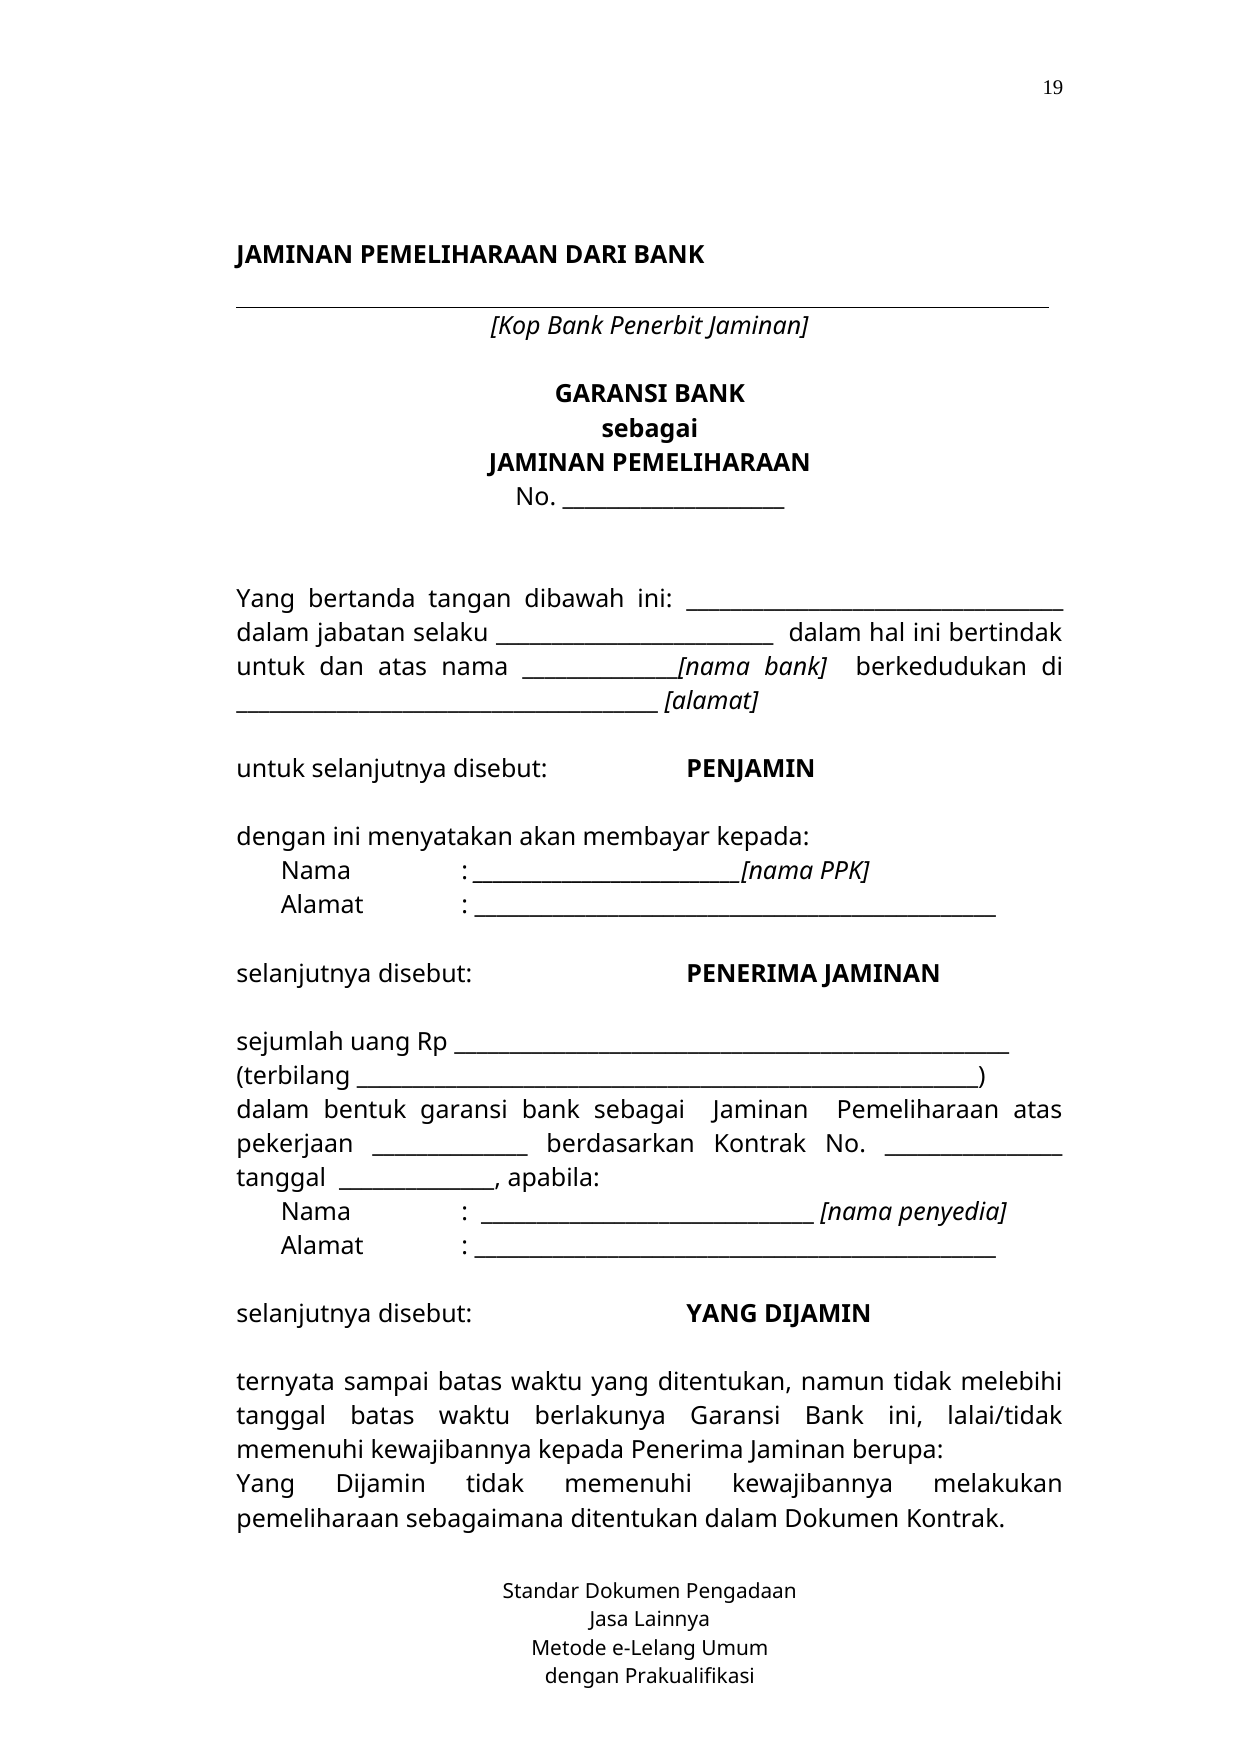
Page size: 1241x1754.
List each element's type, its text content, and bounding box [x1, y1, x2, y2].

text sejumlah uang Rp __________________________________________________ [236, 1023, 1063, 1057]
text selanjutnya disebut: PENERIMA JAMINAN [236, 955, 1063, 989]
text JAMINAN PEMELIHARAAN [236, 444, 1063, 478]
text (terbilang ________________________________________________________) [236, 1057, 1063, 1091]
text Alamat : _______________________________________________ [236, 887, 1063, 921]
text dalam bentuk garansi bank sebagai Jaminan Pemeliharaan atas pekerjaan ______________ berdasarkan Kontrak No. ________________ tanggal ______________, apabila: [236, 1091, 1063, 1194]
text Nama : ______________________________ [nama penyedia] [236, 1194, 1063, 1228]
text Nama : ___________________________[nama PPK] [236, 853, 1063, 887]
text Yang Dijamin tidak memenuhi kewajibannya melakukan pemeliharaan sebagaimana ditentukan dalam Dokumen Kontrak. [236, 1466, 1063, 1534]
text No. ____________________ [236, 478, 1063, 512]
text Alamat : _______________________________________________ [236, 1228, 1063, 1262]
text dengan ini menyatakan akan membayar kepada: [236, 819, 1063, 853]
text Yang bertanda tangan dibawah ini: __________________________________ dalam jabatan selaku _________________________ dalam hal ini bertindak untuk dan atas nama ______________[nama bank] berkedudukan di ______________________________________ [alamat] [236, 581, 1063, 717]
text untuk selanjutnya disebut: PENJAMIN [236, 751, 1063, 785]
text selanjutnya disebut: YANG DIJAMIN [236, 1296, 1063, 1330]
subtitle JAMINAN PEMELIHARAAN DARI BANK [236, 236, 1063, 270]
text ternyata sampai batas waktu yang ditentukan, namun tidak melebihi tanggal batas waktu berlakunya Garansi Bank ini, lalai/tidak memenuhi kewajibannya kepada Penerima Jaminan berupa: [236, 1364, 1063, 1466]
text [Kop Bank Penerbit Jaminan] [236, 308, 1063, 342]
text sebagai [236, 410, 1063, 444]
text GARANSI BANK [236, 376, 1063, 410]
